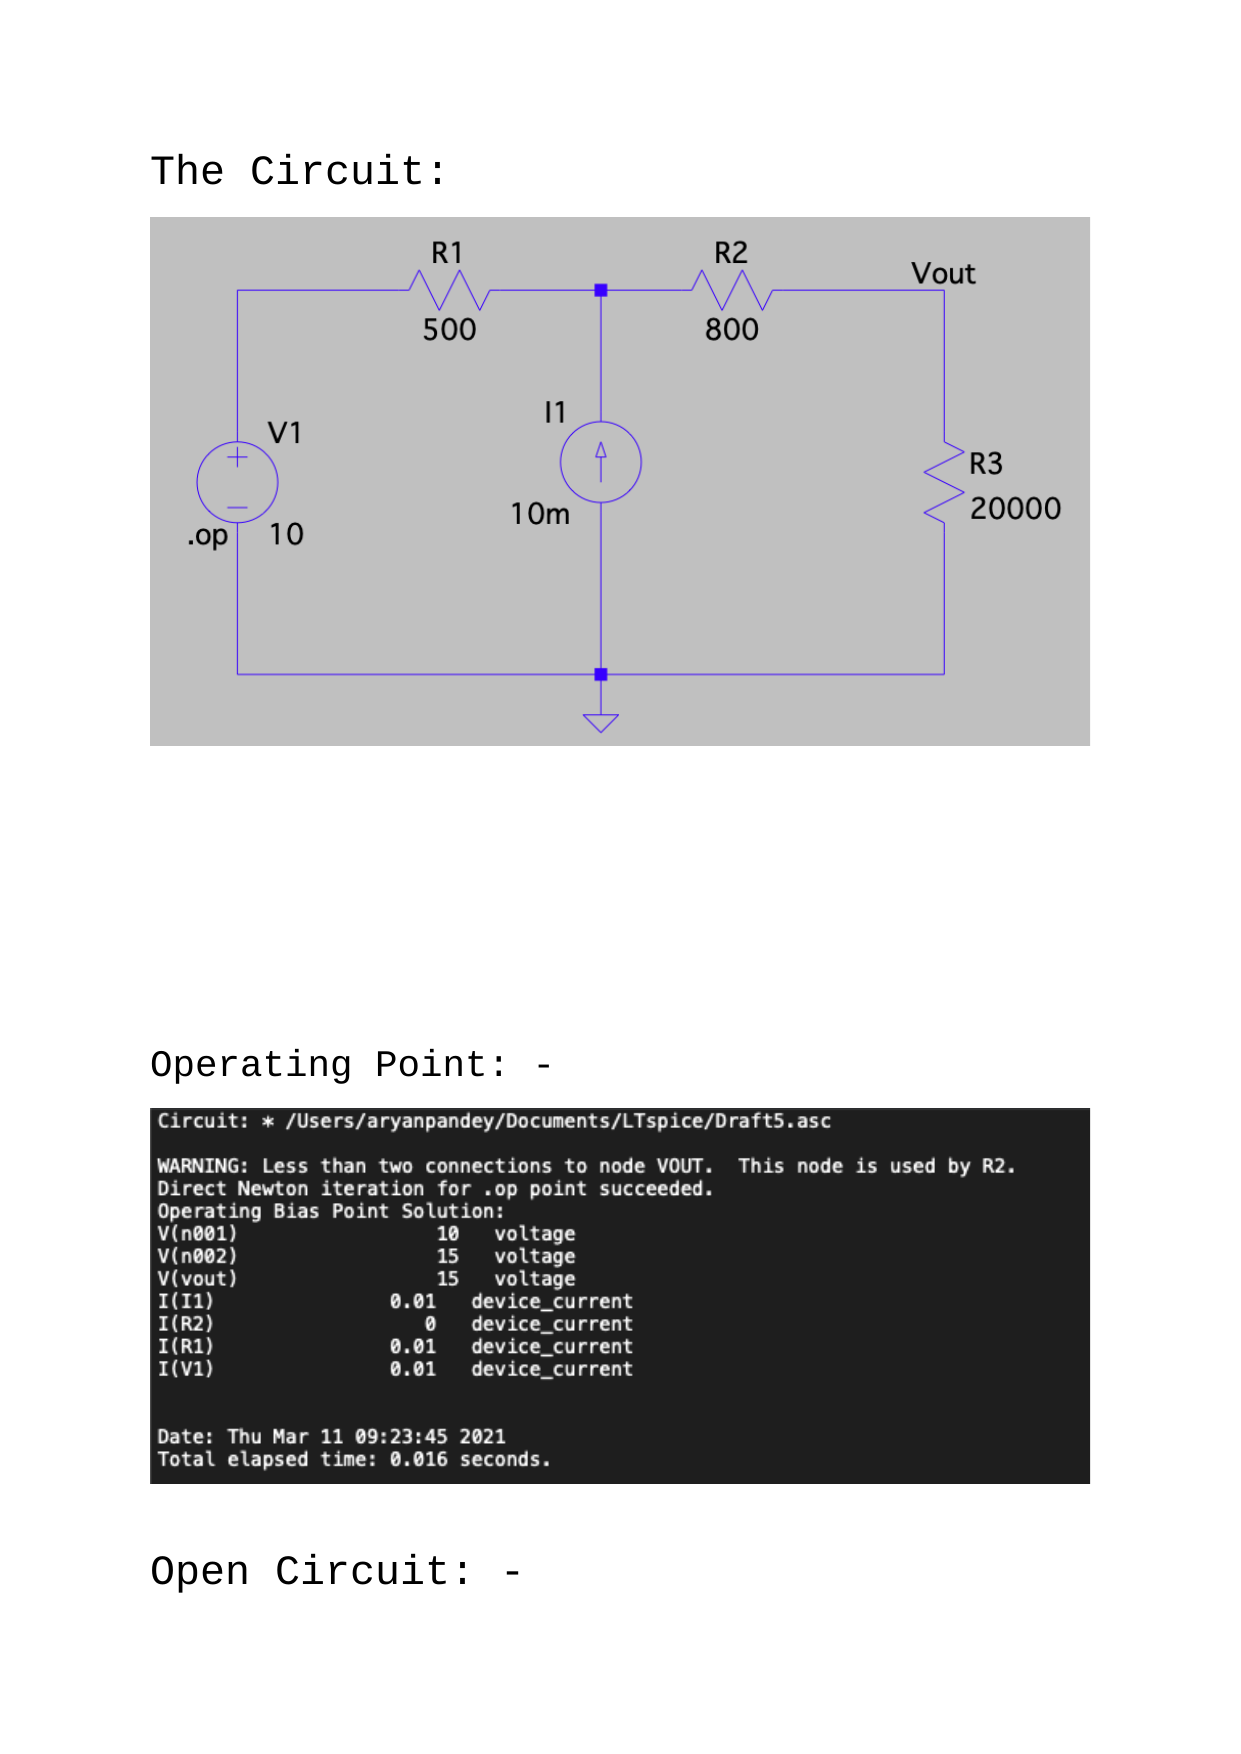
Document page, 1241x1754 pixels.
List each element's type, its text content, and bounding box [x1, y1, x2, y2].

text Open Circuit: - [150, 1550, 1090, 1597]
picture [150, 1108, 1091, 1484]
picture [150, 217, 1091, 746]
text The Circuit: [150, 150, 1090, 197]
text Operating Point: - [150, 1046, 1090, 1088]
